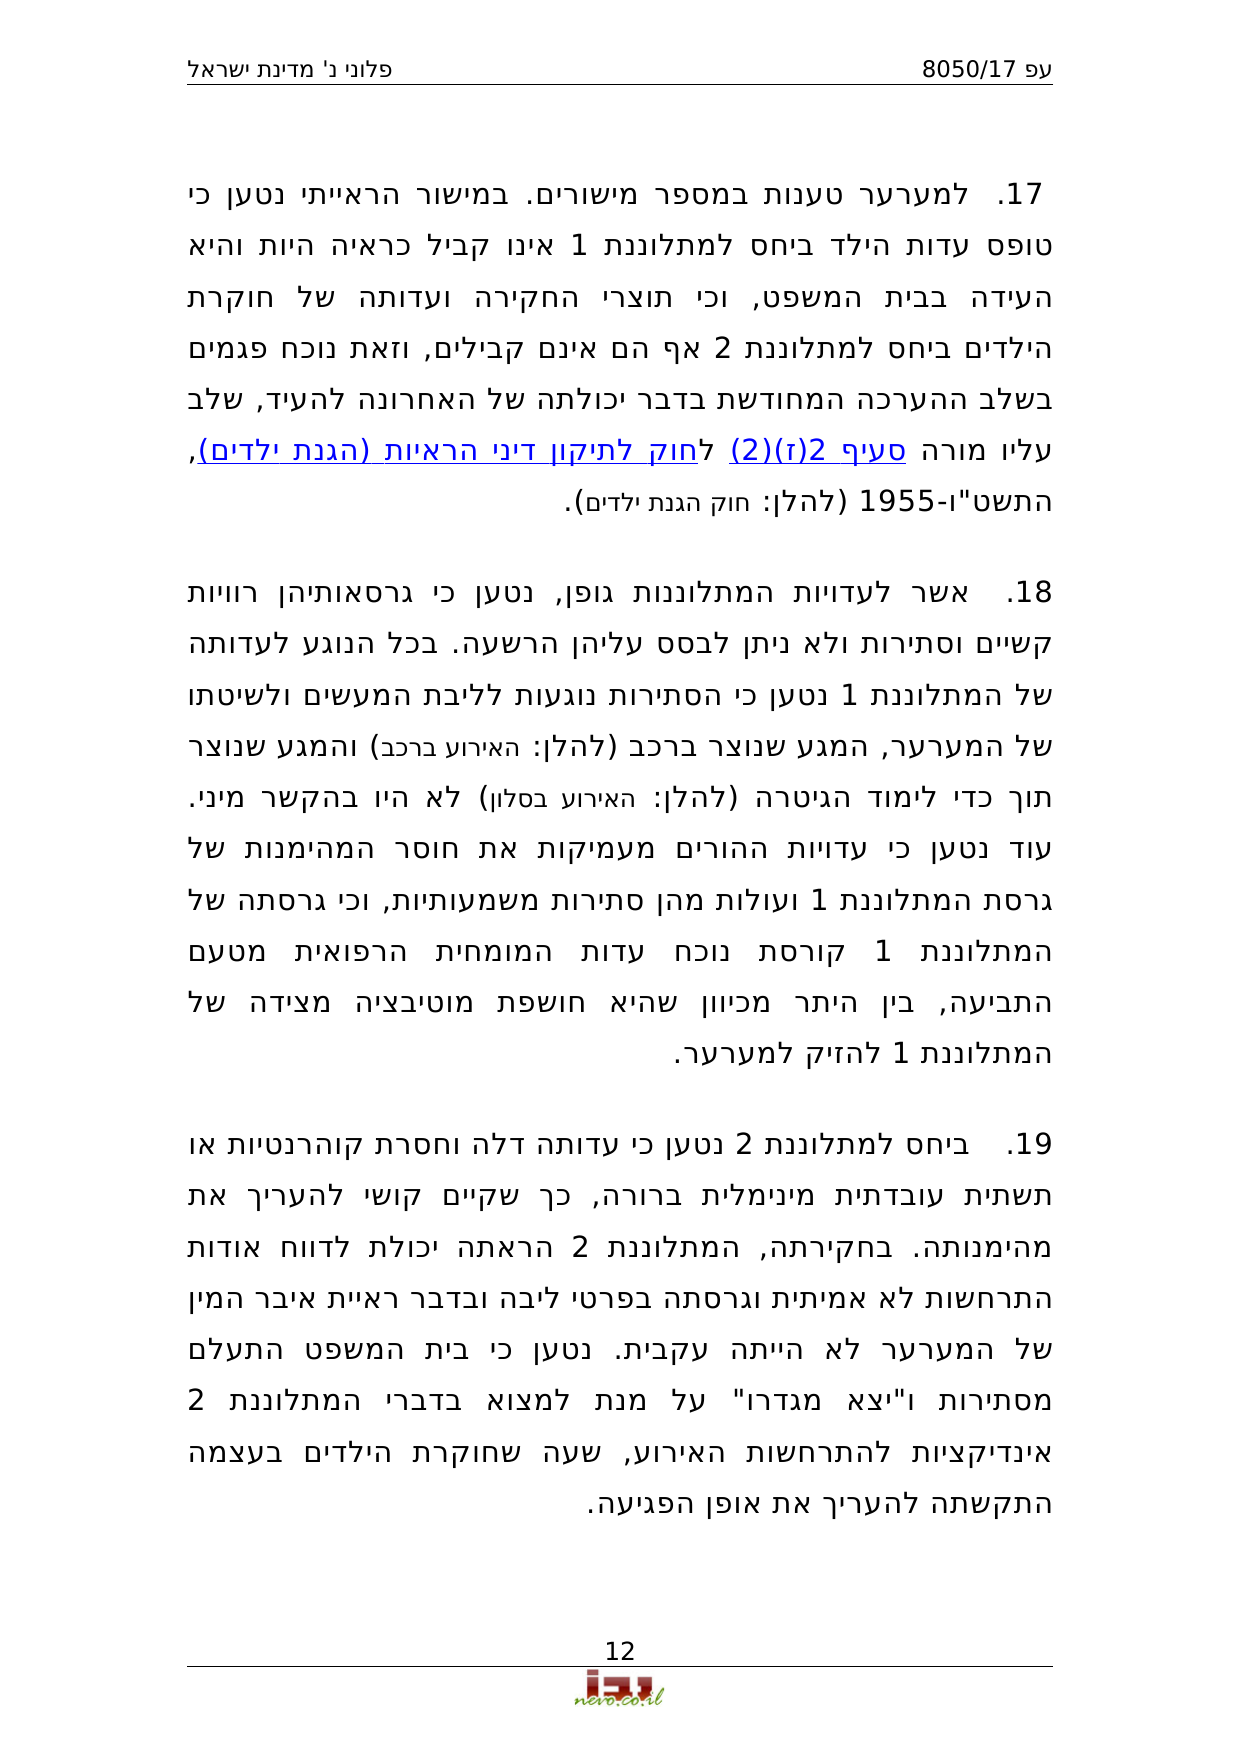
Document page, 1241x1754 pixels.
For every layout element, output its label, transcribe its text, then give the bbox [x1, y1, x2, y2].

text 19. ביחס למתלוננת 2 נטען כי עדותה דלה וחסרת קוהרנטיות או תשתית עובדתית מינימלית ברורה, כך שקיים קושי להעריך את מהימנותה. בחקירתה, המתלוננת 2 הראתה יכולת לדווח אודות התרחשות לא אמיתית וגרסתה בפרטי ליבה ובדבר ראיית איבר המין של המערער לא הייתה עקבית. נטען כי בית המשפט התעלם מסתירות ו"יצא מגדרו" על מנת למצוא בדברי המתלוננת 2 אינדיקציות להתרחשות האירוע, שעה שחוקרת הילדים בעצמה התקשתה להעריך את אופן הפגיעה. [187, 1127, 1053, 1520]
text 17. למערער טענות במספר מישורים. במישור הראייתי נטען כי טופס עדות הילד ביחס למתלוננת 1 אינו קביל כראיה היות והיא העידה בבית המשפט, וכי תוצרי החקירה ועדותה של חוקרת הילדים ביחס למתלוננת 2 אף הם אינם קבילים, וזאת נוכח פגמים בשלב ההערכה המחודשת בדבר יכולתה של האחרונה להעיד, שלב עליו מורה סעיף 2(ז)(2) לחוק לתיקון דיני הראיות (הגנת ילדים), התשט"ו-1955 (להלן: חוק הגנת ילדים). [187, 177, 1053, 519]
text 18. אשר לעדויות המתלוננות גופן, נטען כי גרסאותיהן רוויות קשיים וסתירות ולא ניתן לבסס עליהן הרשעה. בכל הנוגע לעדותה של המתלוננת 1 נטען כי הסתירות נוגעות לליבת המעשים ולשיטתו של המערער, המגע שנוצר ברכב (להלן: האירוע ברכב) והמגע שנוצר תוך כדי לימוד הגיטרה (להלן: האירוע בסלון) לא היו בהקשר מיני. עוד נטען כי עדויות ההורים מעמיקות את חוסר המהימנות של גרסת המתלוננת 1 ועולות מהן סתירות משמעותיות, וכי גרסתה של המתלוננת 1 קורסת נוכח עדות המומחית הרפואית מטעם התביעה, בין היתר מכיוון שהיא חושפת מוטיבציה מצידה של המתלוננת 1 להזיק למערער. [187, 575, 1053, 1071]
picture [574, 1669, 666, 1707]
